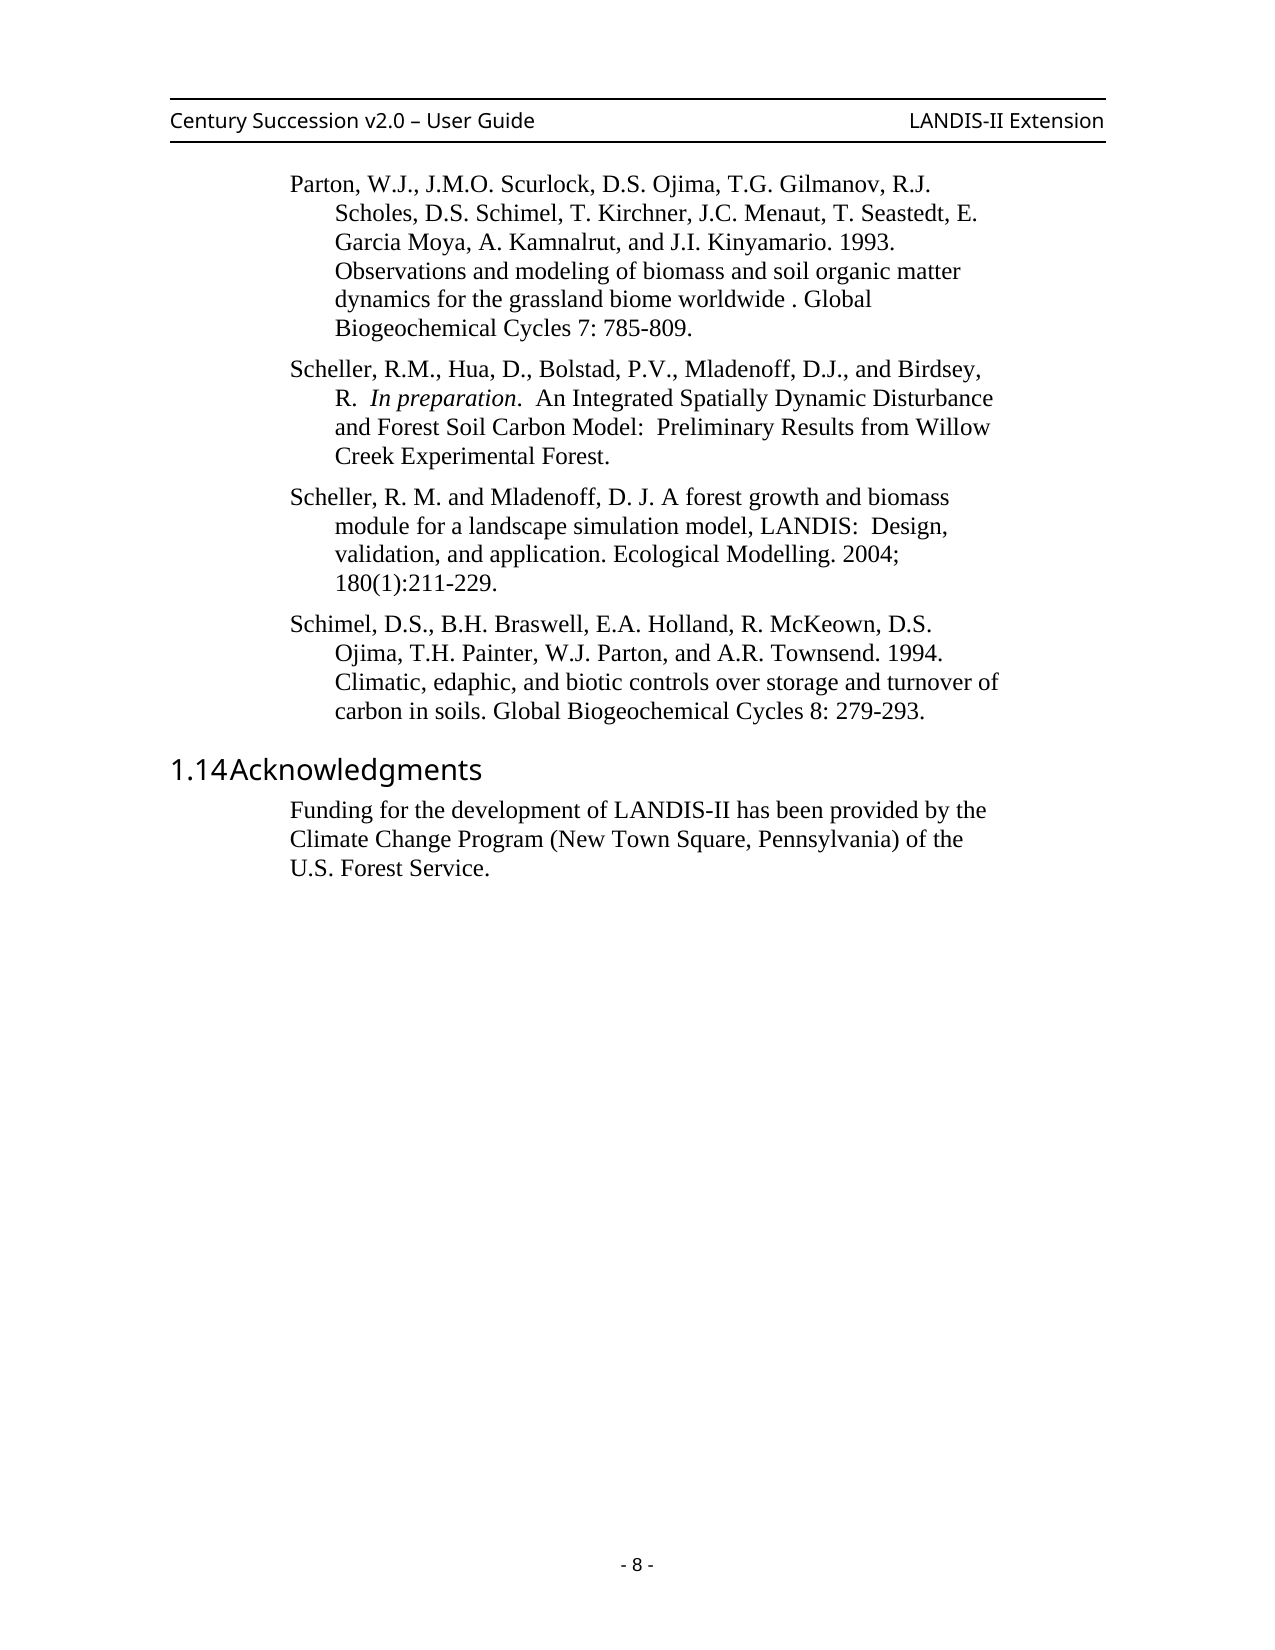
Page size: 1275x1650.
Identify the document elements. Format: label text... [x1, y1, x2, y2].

text Funding for the development of LANDIS-II has been provided by the Climate Change Program () of the U.S. Forest Service. [289, 795, 1001, 882]
text Scheller, R. M. and Mladenoff, D. J. A forest growth and biomass module for a landscape simulation model, LANDIS: Design, validation, and application. Ecological Modelling. 2004; 180(1):211-229. [289, 482, 1001, 597]
text Schimel, D.S., B.H. Braswell, E.A. Holland, R. McKeown, D.S. Ojima, T.H. Painter, W.J. Parton, and A.R. Townsend. 1994. Climatic, edaphic, and biotic controls over storage and turnover of carbon in soils. Global Biogeochemical Cycles 8: 279-293. [289, 609, 1001, 724]
text Scheller, R.M., Hua, D., Bolstad, P.V., Mladenoff, D.J., and Birdsey, R. In preparation. An Integrated Spatially Dynamic Disturbance and Forest Soil Carbon Model: Preliminary Results from Willow Creek Experimental . [289, 354, 1001, 469]
text Parton, W.J., J.M.O. Scurlock, D.S. Ojima, T.G. Gilmanov, R.J. Scholes, D.S. Schimel, T. Kirchner, J.C. Menaut, T. Seastedt, E. Garcia Moya, A. Kamnalrut, and J.I. Kinyamario. 1993. Observations and modeling of biomass and soil organic matter dynamics for the grassland biome worldwide . Global Biogeochemical Cycles 7: 785-809. [289, 169, 1001, 342]
subtitle Acknowledgments [169, 749, 1106, 789]
